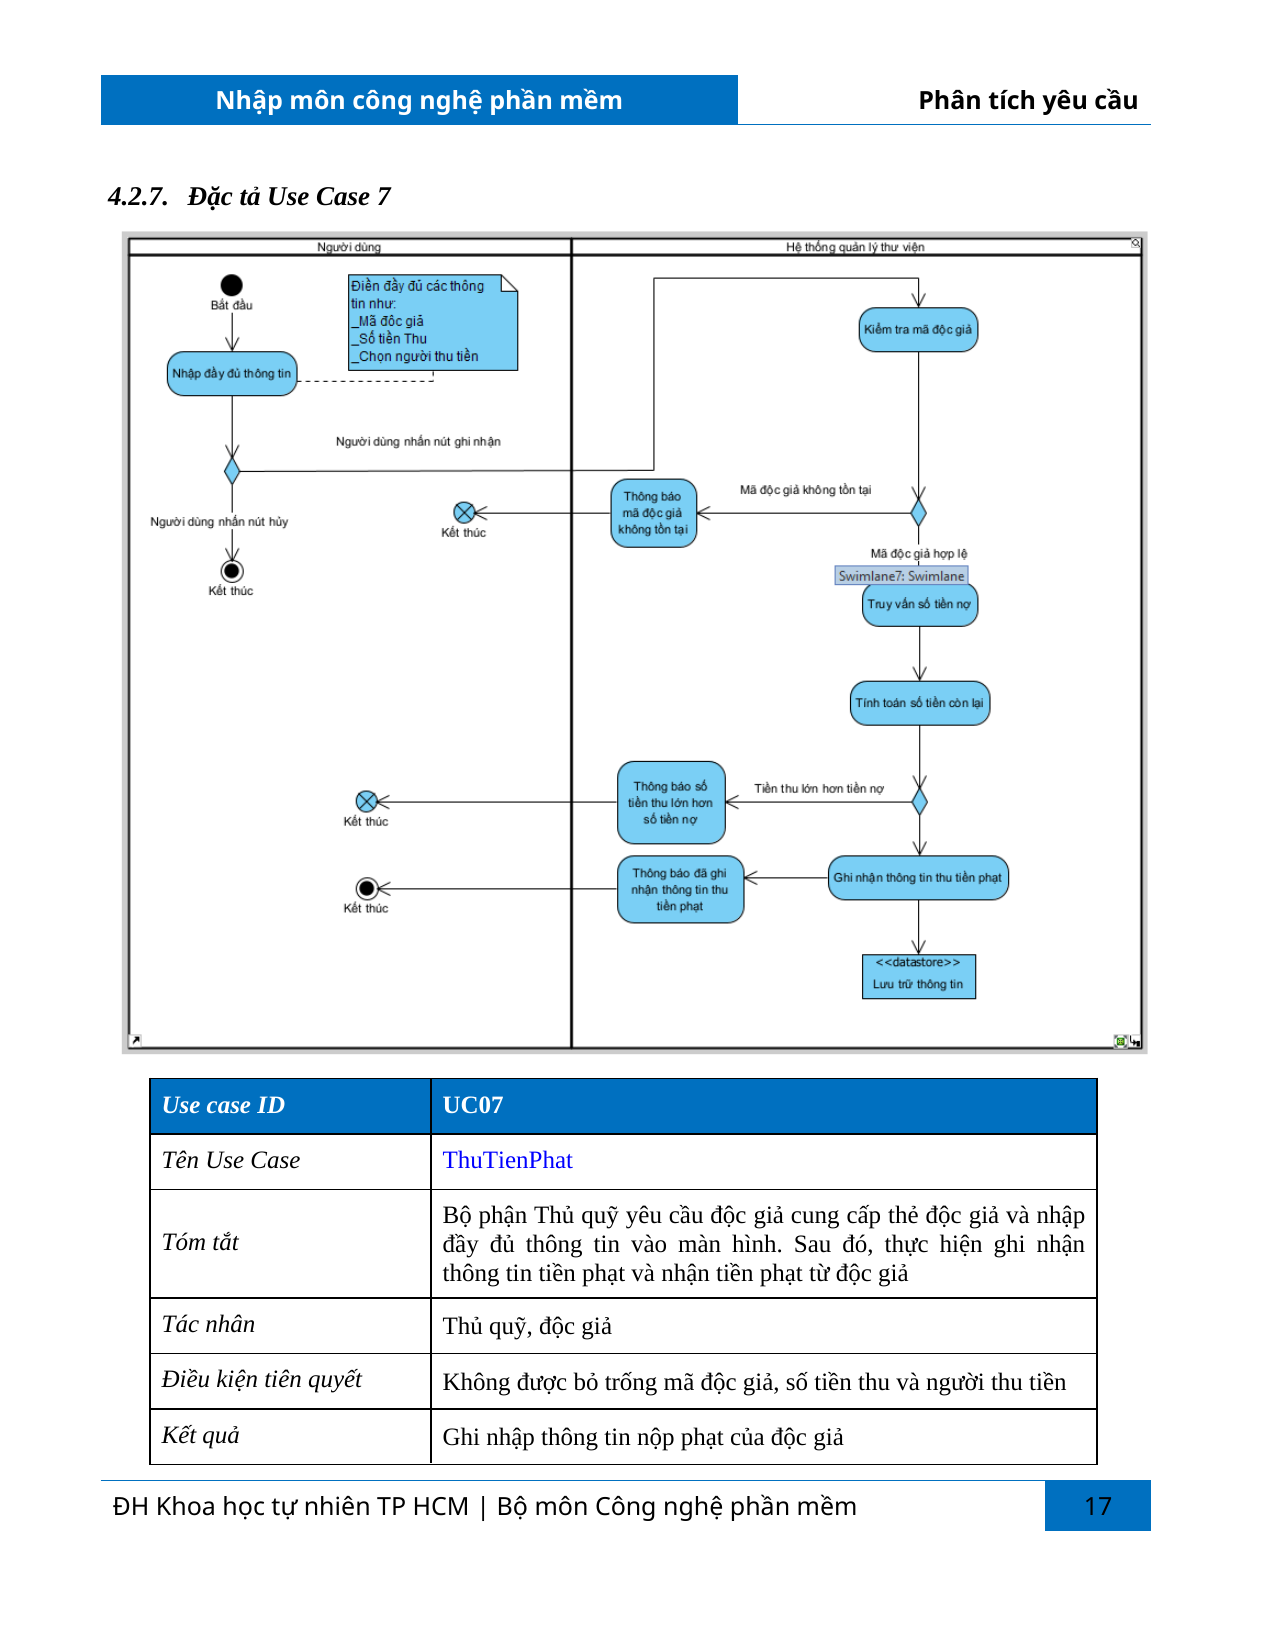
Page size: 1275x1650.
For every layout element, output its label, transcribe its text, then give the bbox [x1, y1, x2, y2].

table_cell Thủ quỹ, độc giả [432, 1299, 1096, 1353]
table_header Use case ID [151, 1079, 430, 1133]
table_cell Kết quả [151, 1410, 430, 1463]
table_cell Bộ phận Thủ quỹ yêu cầu độc giả cung cấp thẻ độc giả và nhập đầy đủ thông tin vào màn hình. Sau đó, thực hiện ghi nhận thông tin tiền phạt và nhận tiền phạt từ độc giả [432, 1190, 1096, 1297]
table_cell Điều kiện tiên quyết [151, 1354, 430, 1408]
table_cell ThuTienPhat [432, 1135, 1096, 1188]
list Đặc tả Use Case 7 [169, 180, 1162, 211]
table_cell Ghi nhập thông tin nộp phạt của độc giả [432, 1410, 1096, 1463]
table_cell Tên Use Case [151, 1135, 430, 1188]
picture [112, 226, 1163, 1063]
table_cell Tác nhân [151, 1299, 430, 1353]
table_header UC07 [432, 1079, 1096, 1133]
table_cell Không được bỏ trống mã độc giả, số tiền thu và người thu tiền [432, 1354, 1096, 1408]
table_cell Tóm tắt [151, 1190, 430, 1297]
